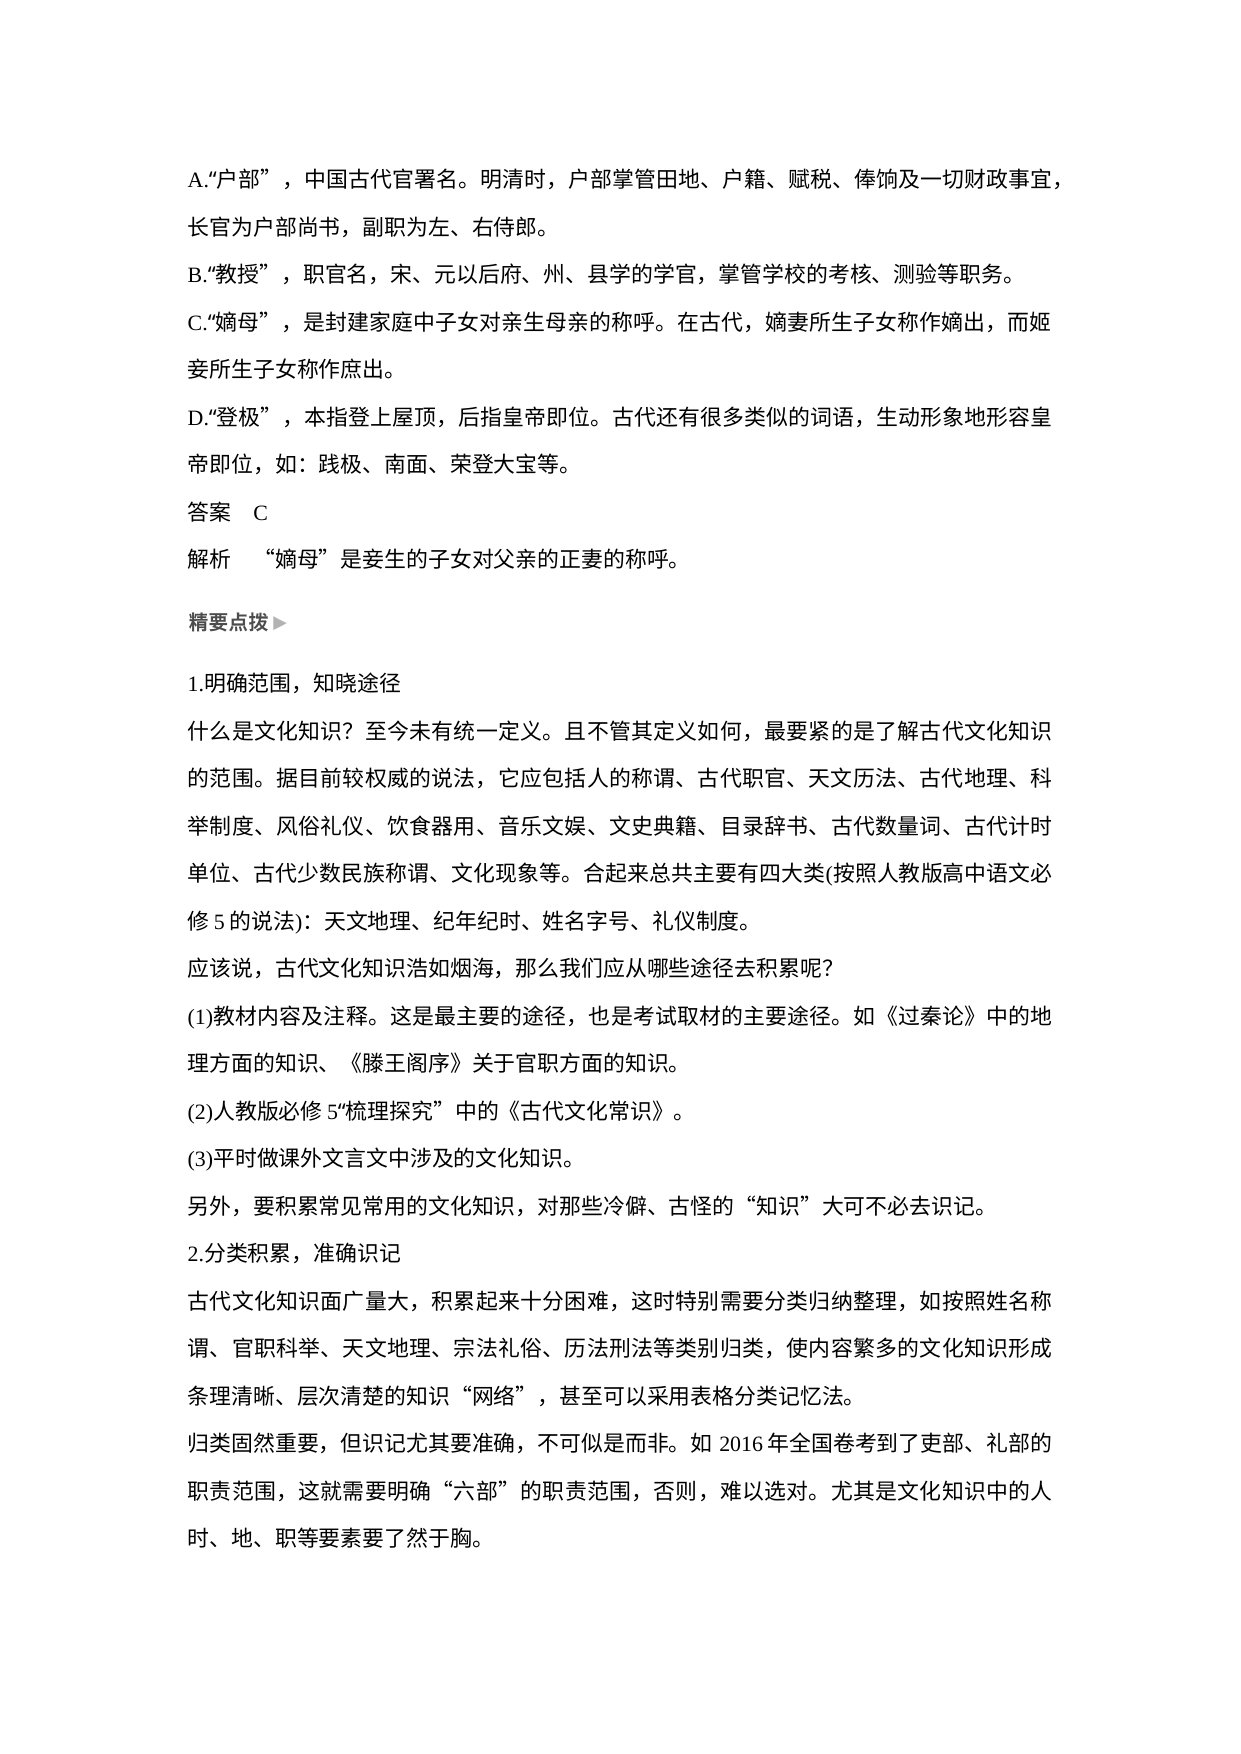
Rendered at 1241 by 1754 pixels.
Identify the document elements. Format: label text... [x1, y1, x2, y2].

text 另外，要积累常见常用的文化知识，对那些冷僻、古怪的“知识”大可不必去识记。 [187, 1189, 1053, 1221]
text D.“登极”，本指登上屋顶，后指皇帝即位。古代还有很多类似的词语，生动形象地形容皇帝即位，如：践极、南面、荣登大宝等。 [187, 400, 1053, 479]
text C.“嫡母”，是封建家庭中子女对亲生母亲的称呼。在古代，嫡妻所生子女称作嫡出，而姬妾所生子女称作庶出。 [187, 305, 1053, 384]
text 归类固然重要，但识记尤其要准确，不可似是而非。如2016年全国卷考到了吏部、礼部的职责范围，这就需要明确“六部”的职责范围，否则，难以选对。尤其是文化知识中的人、时、地、职等要素要了然于胸。 [187, 1426, 1053, 1553]
text (2)人教版必修5“梳理探究”中的《古代文化常识》。 [187, 1094, 1053, 1126]
text 什么是文化知识？至今未有统一定义。且不管其定义如何，最要紧的是了解古代文化知识的范围。据目前较权威的说法，它应包括人的称谓、古代职官、天文历法、古代地理、科举制度、风俗礼仪、饮食器用、音乐文娱、文史典籍、目录辞书、古代数量词、古代计时单位、古代少数民族称谓、文化现象等。合起来总共主要有四大类(按照人教版高中语文必修5的说法)：天文地理、纪年纪时、姓名字号、礼仪制度。 [187, 714, 1053, 936]
text 古代文化知识面广量大，积累起来十分困难，这时特别需要分类归纳整理，如按照姓名称谓、官职科举、天文地理、宗法礼俗、历法刑法等类别归类，使内容繁多的文化知识形成条理清晰、层次清楚的知识“网络”，甚至可以采用表格分类记忆法。 [187, 1284, 1053, 1411]
text (3)平时做课外文言文中涉及的文化知识。 [187, 1141, 1053, 1173]
text 答案 C [187, 495, 1053, 527]
text 1.明确范围，知晓途径 [187, 666, 1053, 698]
picture [187, 590, 288, 652]
text 解析 “嫡母”是妾生的子女对父亲的正妻的称呼。 [187, 542, 1053, 574]
text (1)教材内容及注释。这是最主要的途径，也是考试取材的主要途径。如《过秦论》中的地理方面的知识、《滕王阁序》关于官职方面的知识。 [187, 999, 1053, 1078]
text 2.分类积累，准确识记 [187, 1236, 1053, 1268]
text B.“教授”，职官名，宋、元以后府、州、县学的学官，掌管学校的考核、测验等职务。 [187, 257, 1053, 289]
text 应该说，古代文化知识浩如烟海，那么我们应从哪些途径去积累呢？ [187, 951, 1053, 983]
text A.“户部”，中国古代官署名。明清时，户部掌管田地、户籍、赋税、俸饷及一切财政事宜，长官为户部尚书，副职为左、右侍郎。 [187, 162, 1053, 241]
